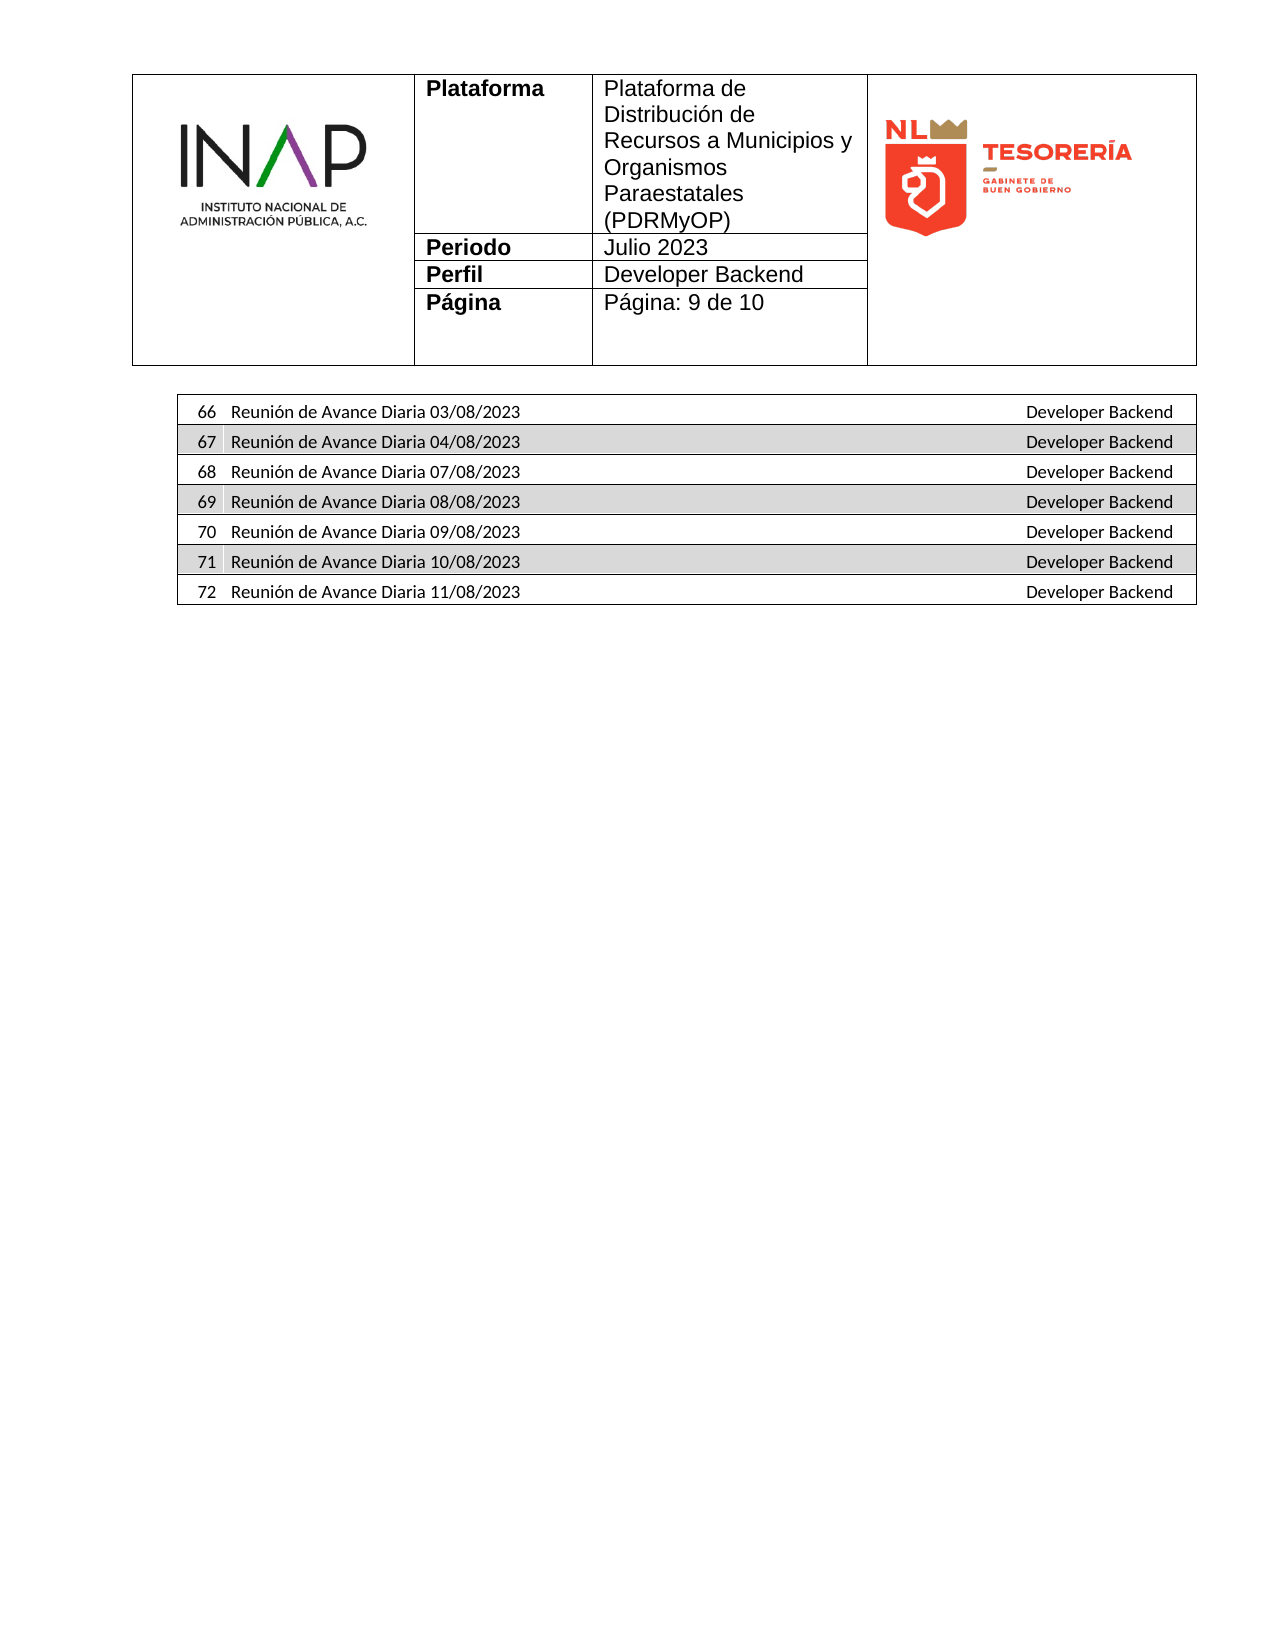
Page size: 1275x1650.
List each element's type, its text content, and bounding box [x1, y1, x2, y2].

picture [143, 107, 400, 242]
table_cell Developer Backend [1019, 545, 1196, 573]
table_cell 67 [178, 425, 223, 453]
table_cell 71 [178, 545, 223, 573]
table_cell 72 [178, 575, 223, 603]
table_cell Reunión de Avance Diaria 09/08/2023 [224, 515, 1019, 543]
table_cell Developer Backend [1019, 515, 1196, 543]
table_cell Developer Backend [1019, 575, 1196, 603]
table_cell 68 [178, 455, 223, 483]
table_cell Reunión de Avance Diaria 11/08/2023 [224, 575, 1019, 603]
table_cell Reunión de Avance Diaria 07/08/2023 [224, 455, 1019, 483]
table_cell Developer Backend [1019, 455, 1196, 483]
table_cell 70 [178, 515, 223, 543]
table_cell 66 [178, 395, 223, 423]
table_cell 69 [178, 485, 223, 513]
table_cell Developer Backend [1019, 485, 1196, 513]
picture [878, 117, 1135, 237]
table_cell Developer Backend [1019, 425, 1196, 453]
table_cell Reunión de Avance Diaria 10/08/2023 [224, 545, 1019, 573]
table_cell Reunión de Avance Diaria 04/08/2023 [224, 425, 1019, 453]
table_cell Developer Backend [1019, 395, 1196, 423]
table_cell Reunión de Avance Diaria 08/08/2023 [224, 485, 1019, 513]
table_cell Reunión de Avance Diaria 03/08/2023 [224, 395, 1019, 423]
